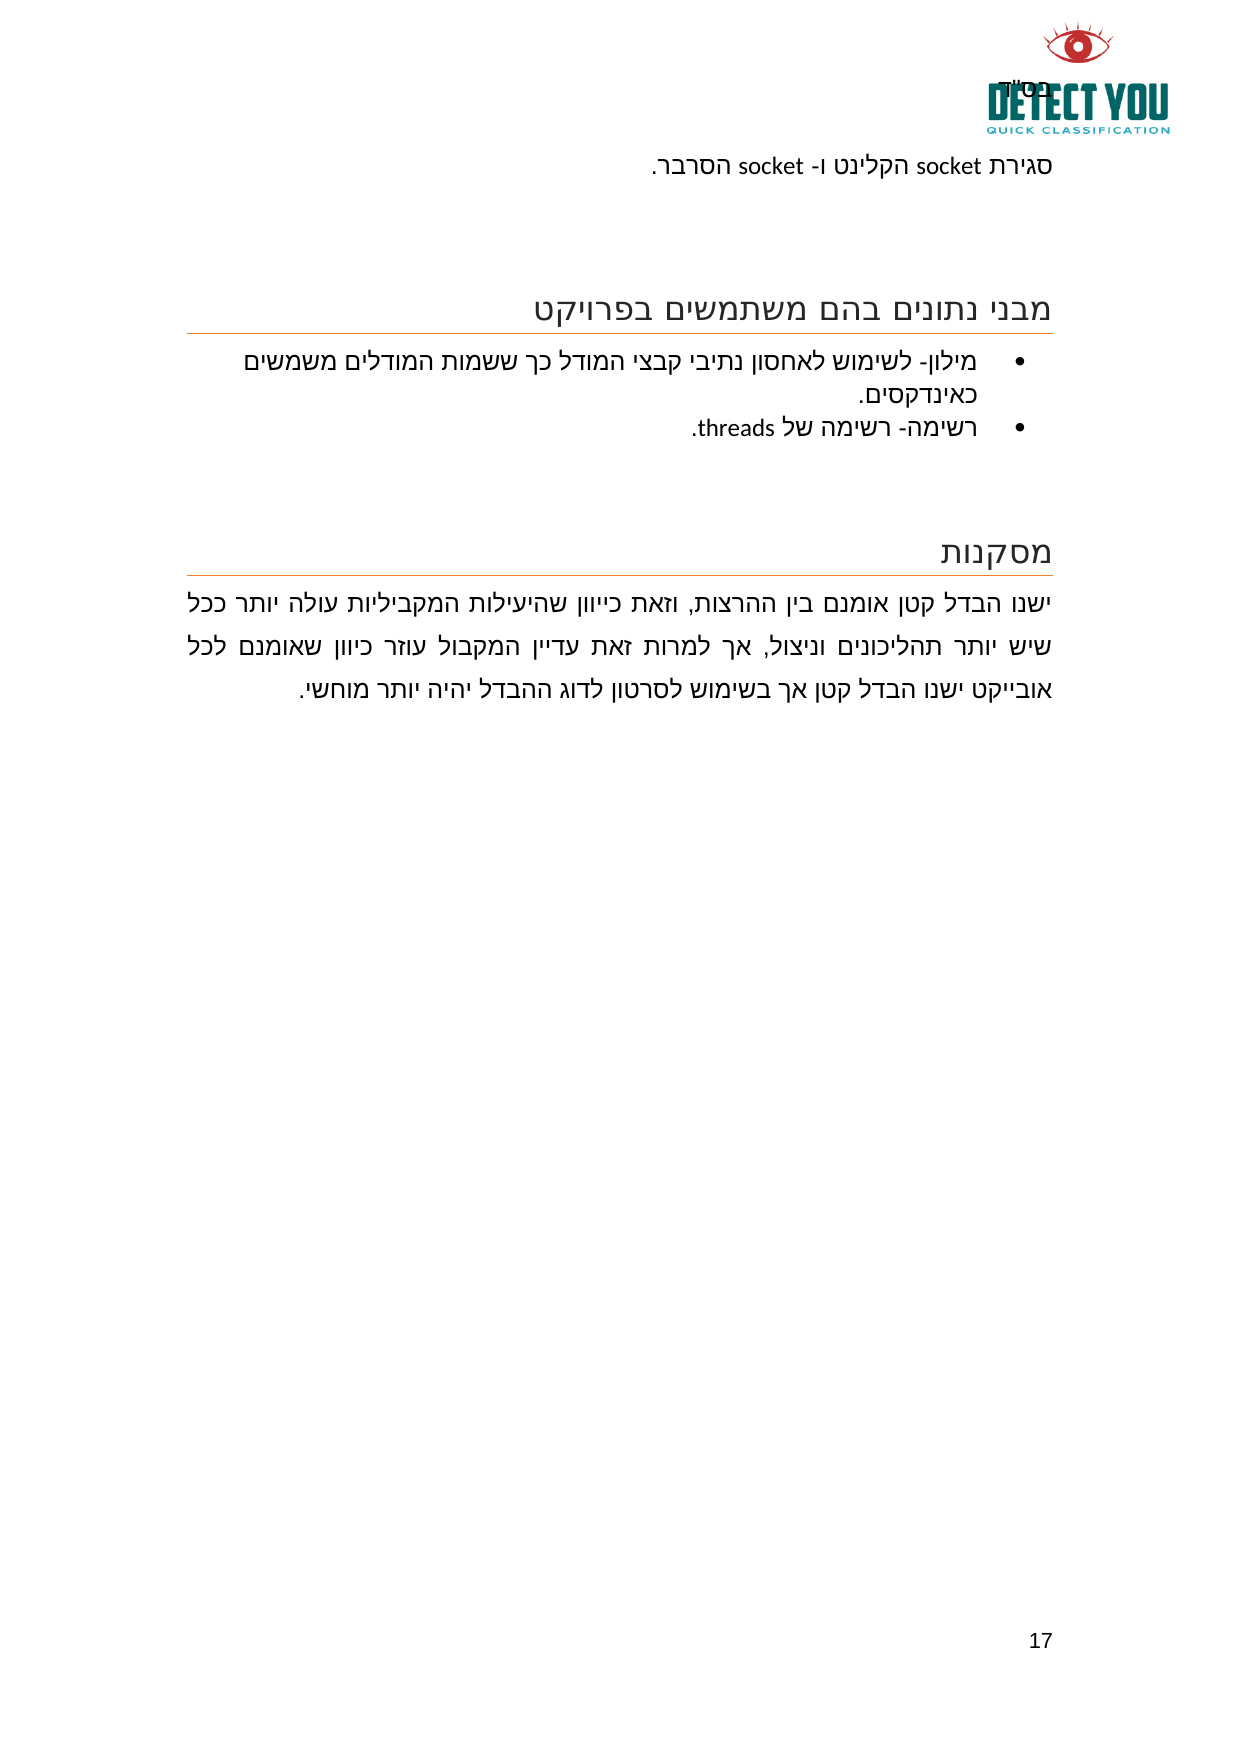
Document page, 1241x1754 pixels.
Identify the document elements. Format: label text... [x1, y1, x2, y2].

subtitle מבני נתונים בהם משתמשים בפרויקט [187, 290, 1053, 333]
text סגירת socket הקלינט ו- socket הסרבר. [187, 150, 1053, 181]
subtitle מסקנות [187, 532, 1053, 575]
list רשימה- רשימה של threads. [187, 413, 1016, 443]
list מילון- לשימוש לאחסון נתיבי קבצי המודל כך ששמות המודלים משמשים כאינדקסים. [187, 346, 1016, 408]
picture [969, 17, 1183, 138]
text ישנו הבדל קטן אומנם בין ההרצות, וזאת כייוון שהיעילות המקביליות עולה יותר ככל שיש יותר תהליכונים וניצול, אך למרות זאת עדיין המקבול עוזר כיוון שאומנם לכל אובייקט ישנו הבדל קטן אך בשימוש לסרטון לדוג ההבדל יהיה יותר מוחשי. [187, 589, 1053, 704]
